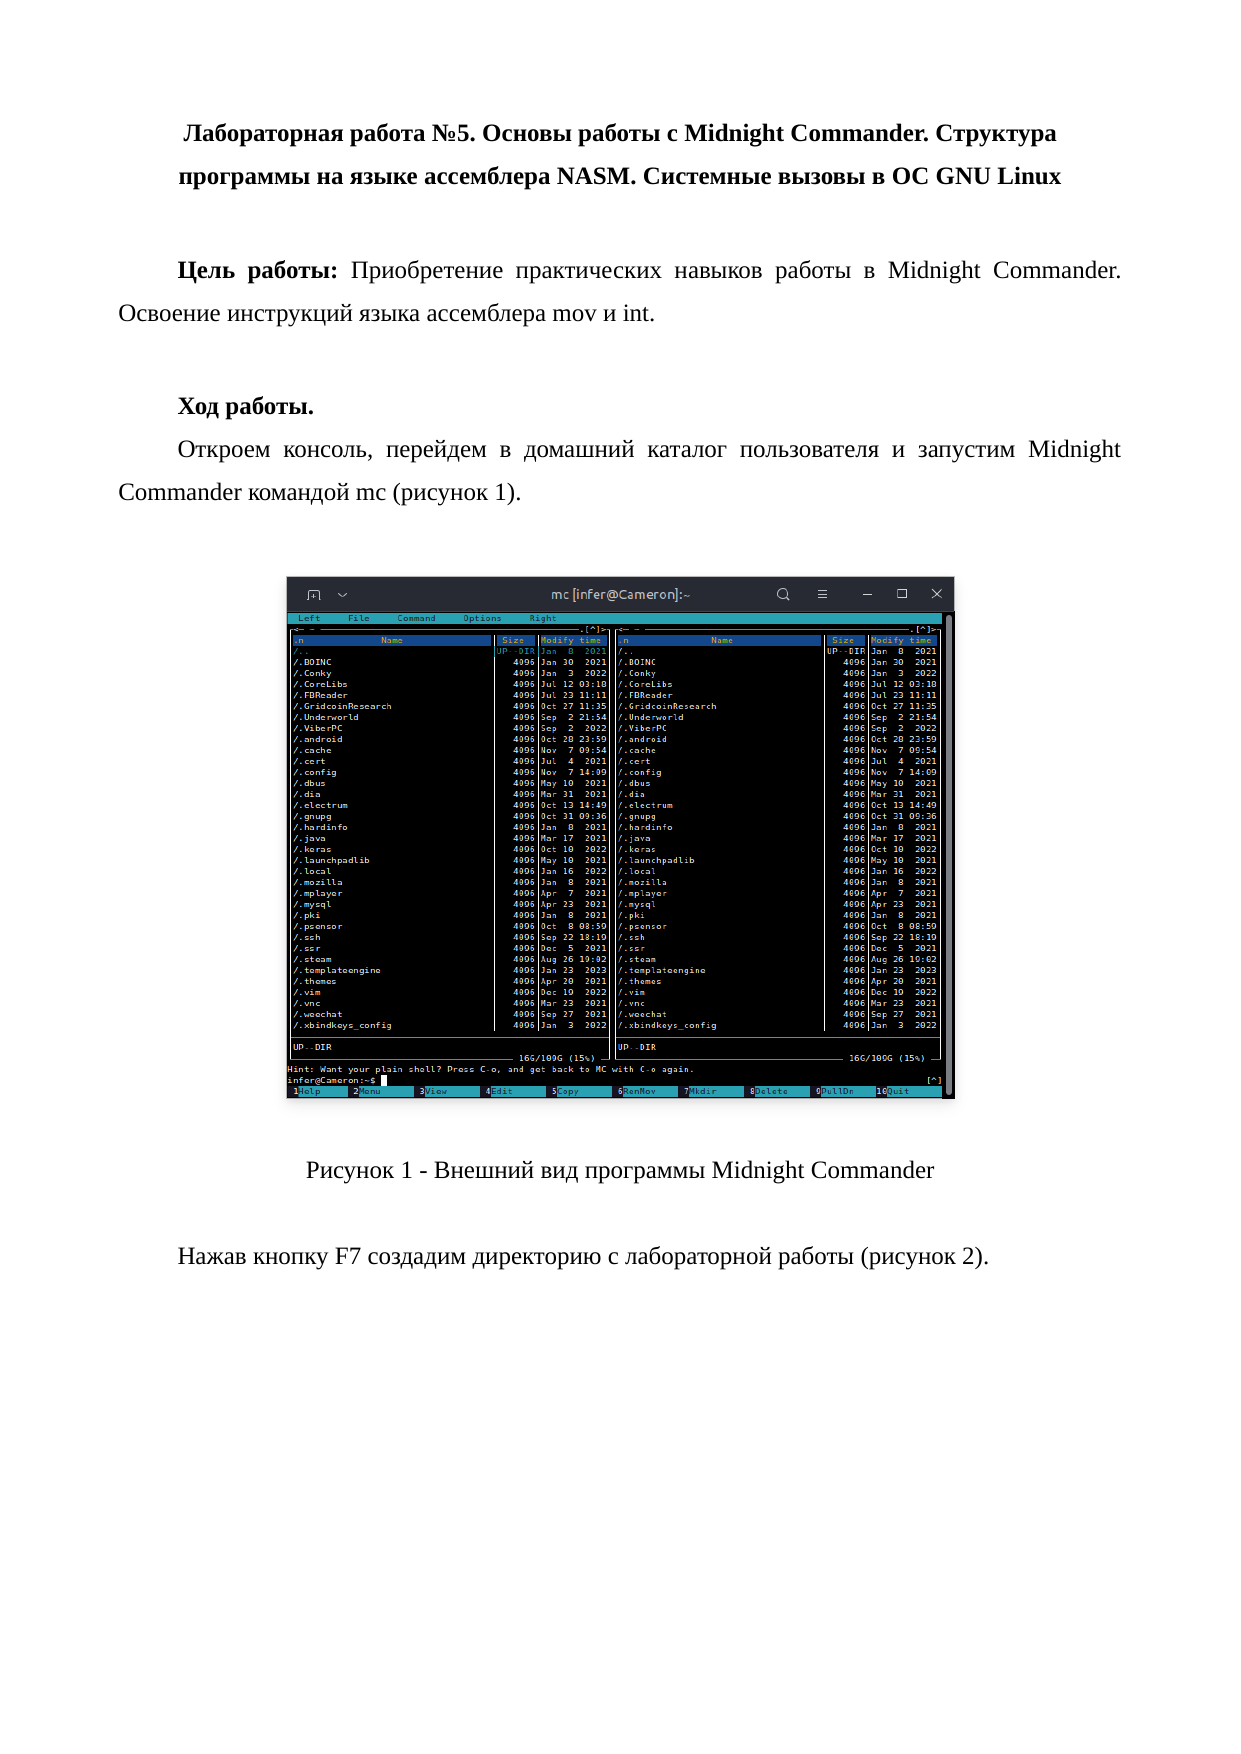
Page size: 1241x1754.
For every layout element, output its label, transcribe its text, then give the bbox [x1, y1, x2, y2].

text Цель работы: Приобретение практических навыков работы в Midnight Commander. Освоение инструкций языка ассемблера mov и int. [118, 255, 1122, 327]
text Откроем консоль, перейдем в домашний каталог пользователя и запустим Midnight Commander командой mc (рисунок 1). [118, 434, 1122, 506]
text Нажав кнопку F7 создадим директорию с лабораторной работы (рисунок 2). [118, 1241, 1122, 1270]
picture [265, 563, 975, 1126]
text Лабораторная работа №5. Основы работы с Midnight Commander. Структура программы на языке ассемблера NASM. Системные вызовы в ОС GNU Linux [118, 118, 1122, 190]
text Ход работы. [118, 391, 1122, 420]
